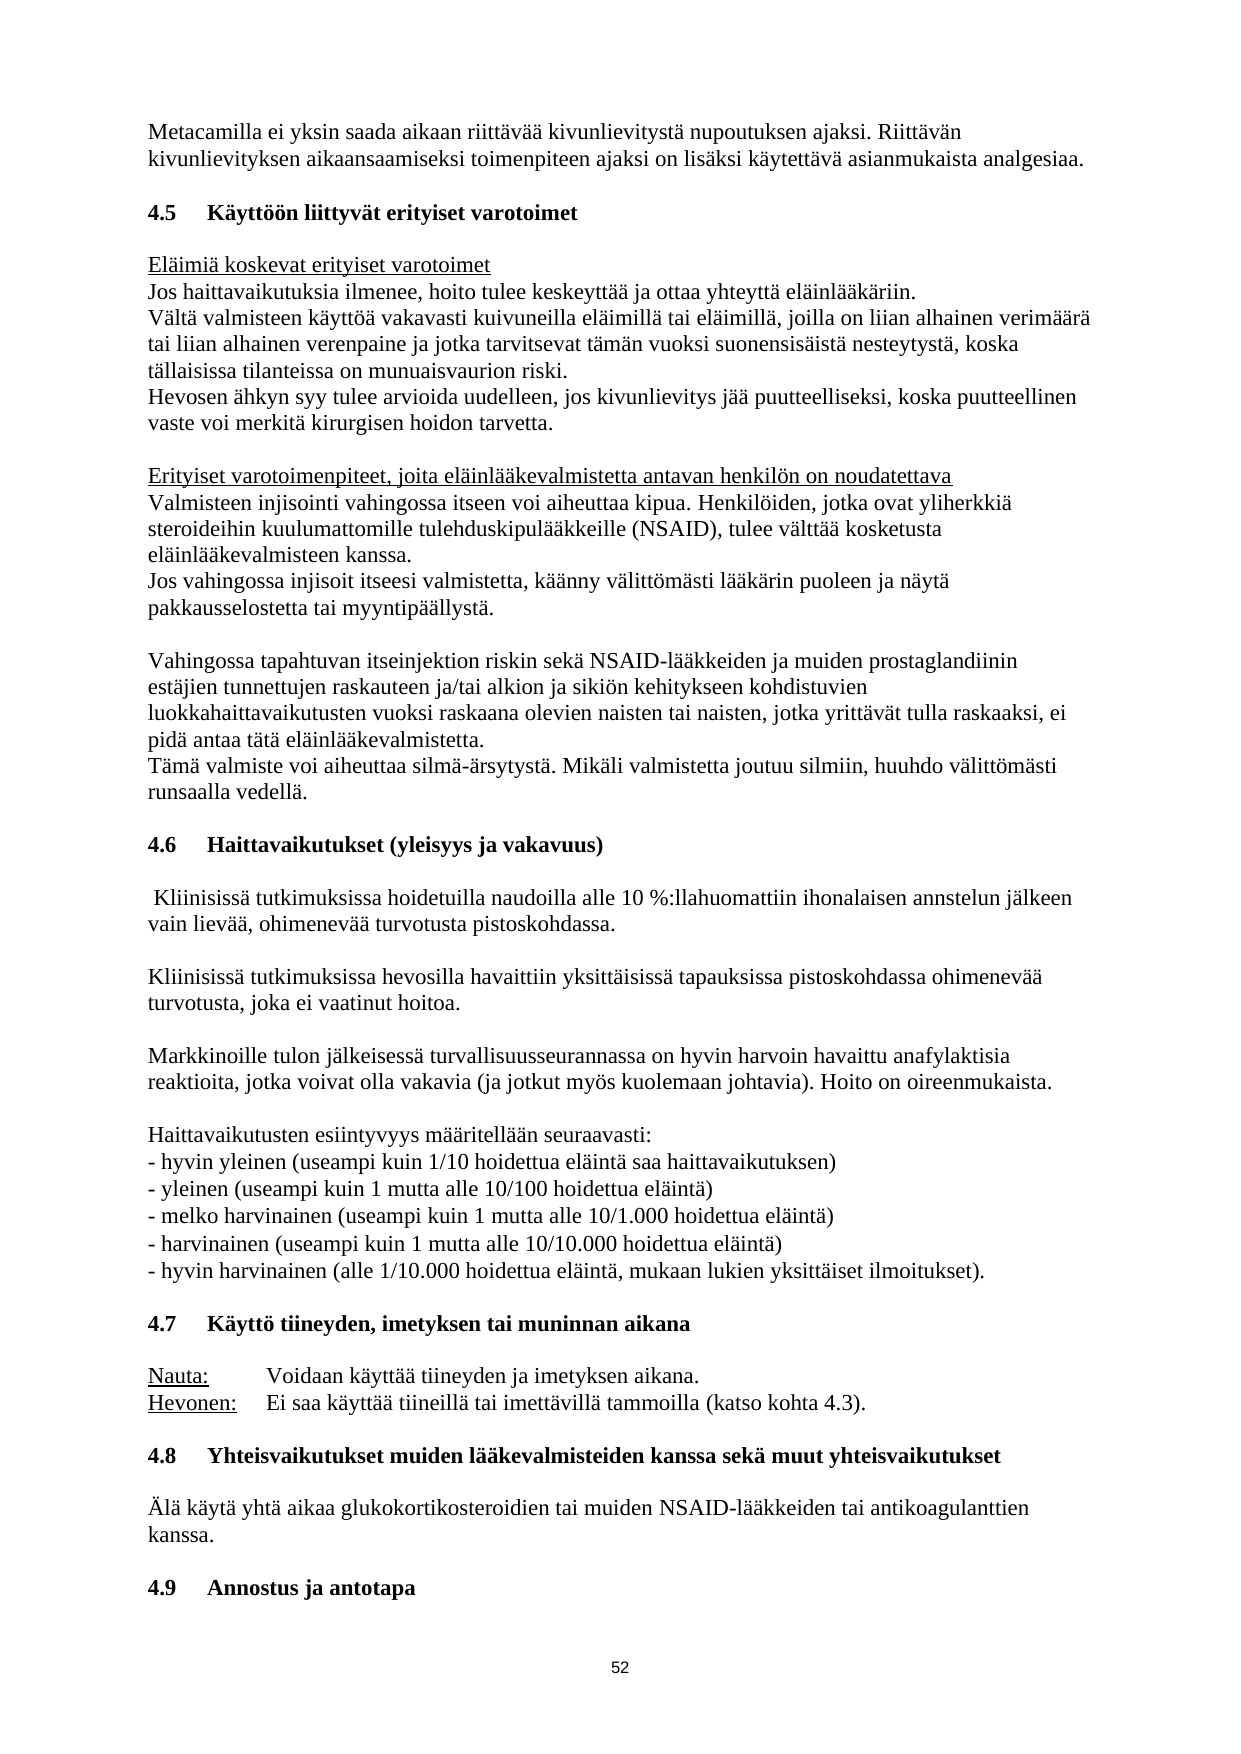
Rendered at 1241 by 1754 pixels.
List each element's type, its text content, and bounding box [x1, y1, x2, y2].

text - hyvin harvinainen (alle 1/10.000 hoidettua eläintä, mukaan lukien yksittäiset ilmoitukset). [148, 1256, 1092, 1283]
text - melko harvinainen (useampi kuin 1 mutta alle 10/1.000 hoidettua eläintä) [148, 1202, 1092, 1229]
text 4.5 Käyttöön liittyvät erityiset varotoimet [148, 199, 1092, 225]
text - hyvin yleinen (useampi kuin 1/10 hoidettua eläintä saa haittavaikutuksen) [148, 1148, 1092, 1175]
text Hevonen: Ei saa käyttää tiineillä tai imettävillä tammoilla (katso kohta 4.3). [148, 1389, 1092, 1415]
text Vahingossa tapahtuvan itseinjektion riskin sekä NSAID-lääkkeiden ja muiden prostaglandiinin estäjien tunnettujen raskauteen ja/tai alkion ja sikiön kehitykseen kohdistuvien luokkahaittavaikutusten vuoksi raskaana olevien naisten tai naisten, jotka yrittävät tulla raskaaksi, ei pidä antaa tätä eläinlääkevalmistetta. [148, 647, 1092, 752]
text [148, 118, 1092, 172]
text Nauta: Voidaan käyttää tiineyden ja imetyksen aikana. [148, 1363, 1092, 1389]
text 4.7 Käyttö tiineyden, imetyksen tai muninnan aikana [148, 1310, 1092, 1336]
text Markkinoille tulon jälkeisessä turvallisuusseurannassa on hyvin harvoin havaittu anafylaktisia reaktioita, jotka voivat olla vakavia (ja jotkut myös kuolemaan johtavia). Hoito on oireenmukaista. [148, 1042, 1092, 1095]
text Eläimiä koskevat erityiset varotoimet [148, 251, 1092, 278]
text - harvinainen (useampi kuin 1 mutta alle 10/10.000 hoidettua eläintä) [148, 1229, 1092, 1256]
text 4.9 Annostus ja antotapa [148, 1574, 1092, 1601]
text Haittavaikutusten esiintyvyys määritellään seuraavasti: [148, 1121, 1092, 1148]
text - yleinen (useampi kuin 1 mutta alle 10/100 hoidettua eläintä) [148, 1175, 1092, 1202]
text Jos vahingossa injisoit itseesi valmistetta, käänny välittömästi lääkärin puoleen ja näytä pakkausselostetta tai myyntipäällystä. [148, 568, 1092, 620]
text Kliinisissä tutkimuksissa hoidetuilla naudoilla alle 10 %:llahuomattiin ihonalaisen annstelun jälkeen vain lievää, ohimenevää turvotusta pistoskohdassa. [148, 884, 1092, 937]
text Erityiset varotoimenpiteet, joita eläinlääkevalmistetta antavan henkilön on noudatettava [148, 462, 1092, 488]
text Valmisteen injisointi vahingossa itseen voi aiheuttaa kipua. Henkilöiden, jotka ovat yliherkkiä steroideihin kuulumattomille tulehduskipulääkkeille (NSAID), tulee välttää kosketusta eläinlääkevalmisteen kanssa. [148, 488, 1092, 568]
text Vältä valmisteen käyttöä vakavasti kuivuneilla eläimillä tai eläimillä, joilla on liian alhainen verimäärä tai liian alhainen verenpaine ja jotka tarvitsevat tämän vuoksi suonensisäistä nesteytystä, koska tällaisissa tilanteissa on munuaisvaurion riski. [148, 304, 1092, 383]
text Kliinisissä tutkimuksissa hevosilla havaittiin yksittäisissä tapauksissa pistoskohdassa ohimenevää turvotusta, joka ei vaatinut hoitoa. [148, 963, 1092, 1016]
text Älä käytä yhtä aikaa glukokortikosteroidien tai muiden NSAID-lääkkeiden tai antikoagulanttien kanssa. [148, 1494, 1092, 1547]
text Jos haittavaikutuksia ilmenee, hoito tulee keskeyttää ja ottaa yhteyttä eläinlääkäriin. [148, 278, 1092, 304]
text 4.8 Yhteisvaikutukset muiden lääkevalmisteiden kanssa sekä muut yhteisvaikutukset [148, 1442, 1092, 1468]
text 4.6 Haittavaikutukset (yleisyys ja vakavuus) [148, 831, 1092, 857]
text Tämä valmiste voi aiheuttaa silmä-ärsytystä. Mikäli valmistetta joutuu silmiin, huuhdo välittömästi runsaalla vedellä. [148, 752, 1092, 805]
text Hevosen ähkyn syy tulee arvioida uudelleen, jos kivunlievitys jää puutteelliseksi, koska puutteellinen vaste voi merkitä kirurgisen hoidon tarvetta. [148, 383, 1092, 436]
